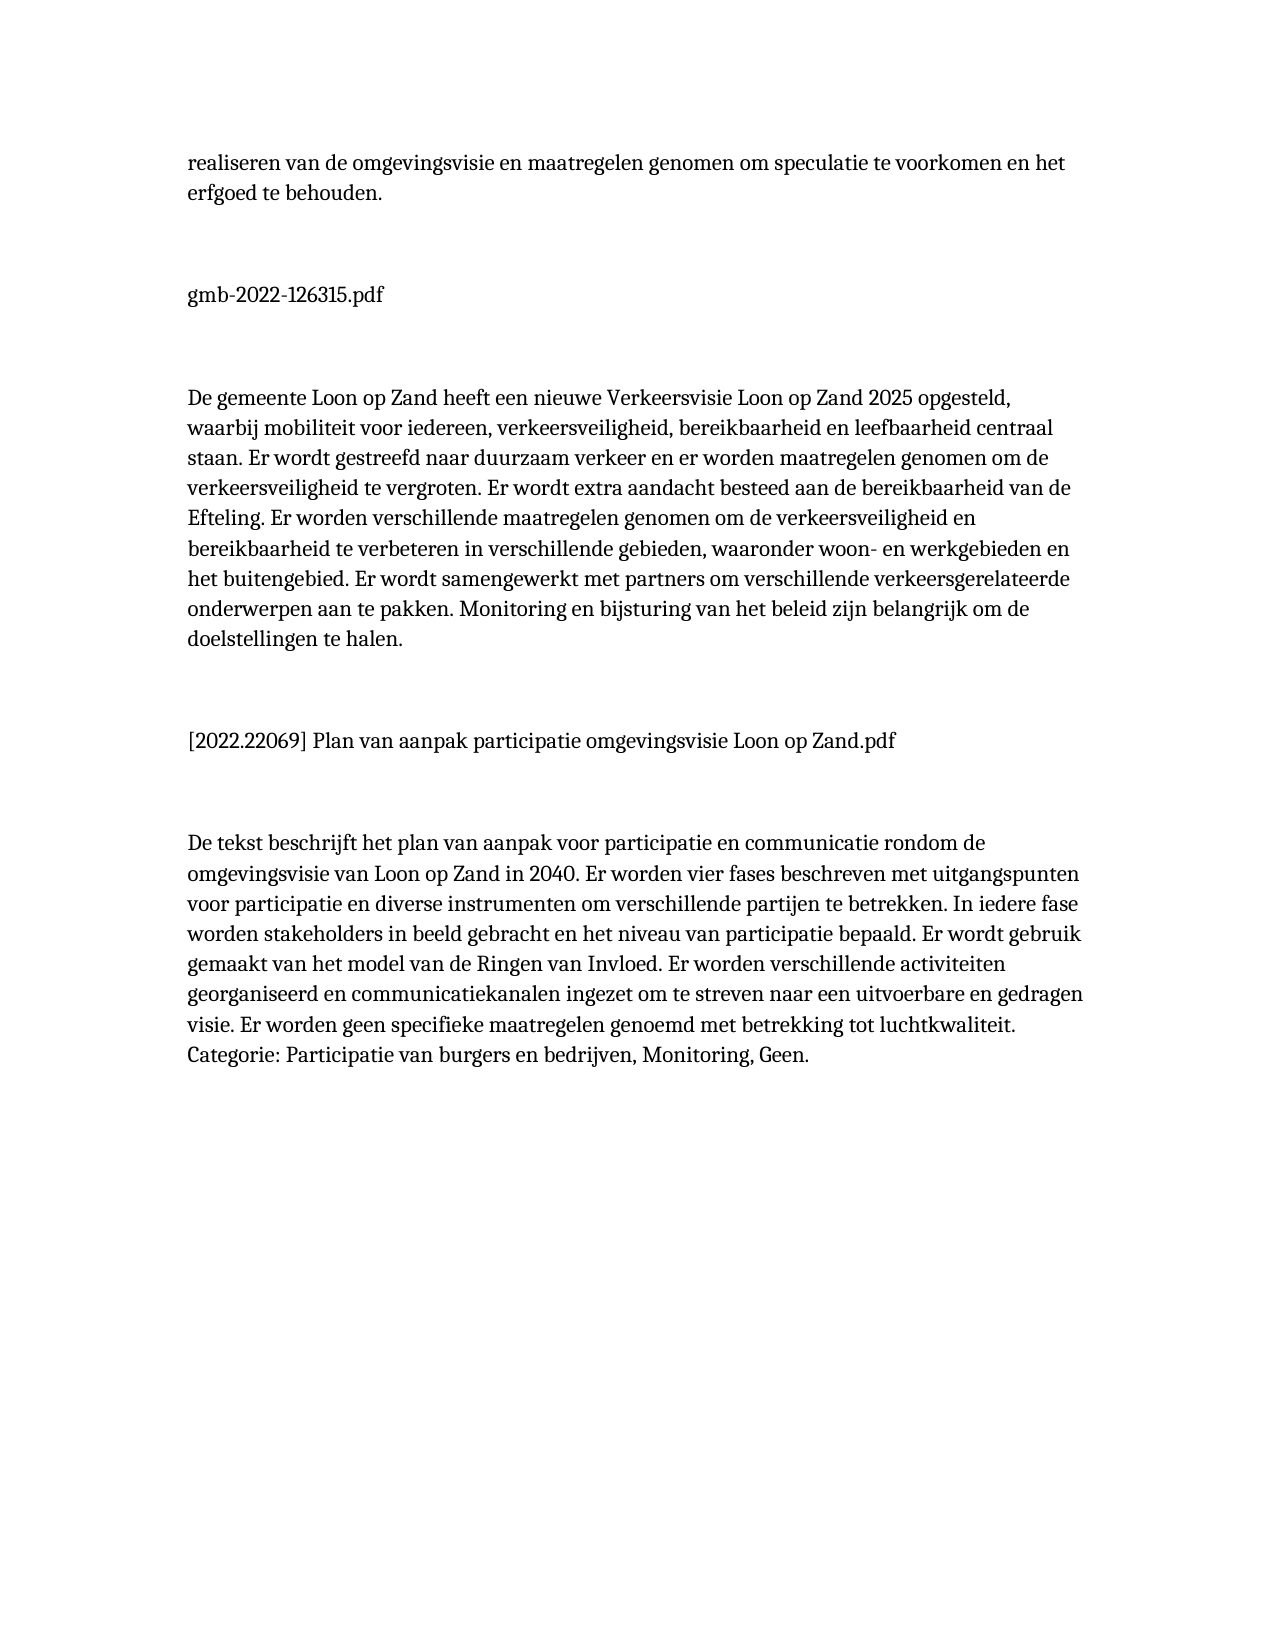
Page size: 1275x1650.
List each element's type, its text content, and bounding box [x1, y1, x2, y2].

text De gemeente Loon op Zand heeft een nieuwe Verkeersvisie Loon op Zand 2025 opgesteld, waarbij mobiliteit voor iedereen, verkeersveiligheid, bereikbaarheid en leefbaarheid centraal staan. Er wordt gestreefd naar duurzaam verkeer en er worden maatregelen genomen om de verkeersveiligheid te vergroten. Er wordt extra aandacht besteed aan de bereikbaarheid van de Efteling. Er worden verschillende maatregelen genomen om de verkeersveiligheid en bereikbaarheid te verbeteren in verschillende gebieden, waaronder woon- en werkgebieden en het buitengebied. Er wordt samengewerkt met partners om verschillende verkeersgerelateerde onderwerpen aan te pakken. Monitoring en bijsturing van het beleid zijn belangrijk om de doelstellingen te halen. [187, 384, 1087, 652]
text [187, 150, 1087, 207]
text [2022.22069] Plan van aanpak participatie omgevingsvisie Loon op Zand.pdf [187, 728, 1087, 754]
text De tekst beschrijft het plan van aanpak voor participatie en communicatie rondom de omgevingsvisie van Loon op Zand in 2040. Er worden vier fases beschreven met uitgangspunten voor participatie en diverse instrumenten om verschillende partijen te betrekken. In iedere fase worden stakeholders in beeld gebracht en het niveau van participatie bepaald. Er wordt gebruik gemaakt van het model van de Ringen van Invloed. Er worden verschillende activiteiten georganiseerd en communicatiekanalen ingezet om te streven naar een uitvoerbare en gedragen visie. Er worden geen specifieke maatregelen genoemd met betrekking tot luchtkwaliteit. Categorie: Participatie van burgers en bedrijven, Monitoring, Geen. [187, 830, 1087, 1068]
text gmb-2022-126315.pdf [187, 282, 1087, 309]
